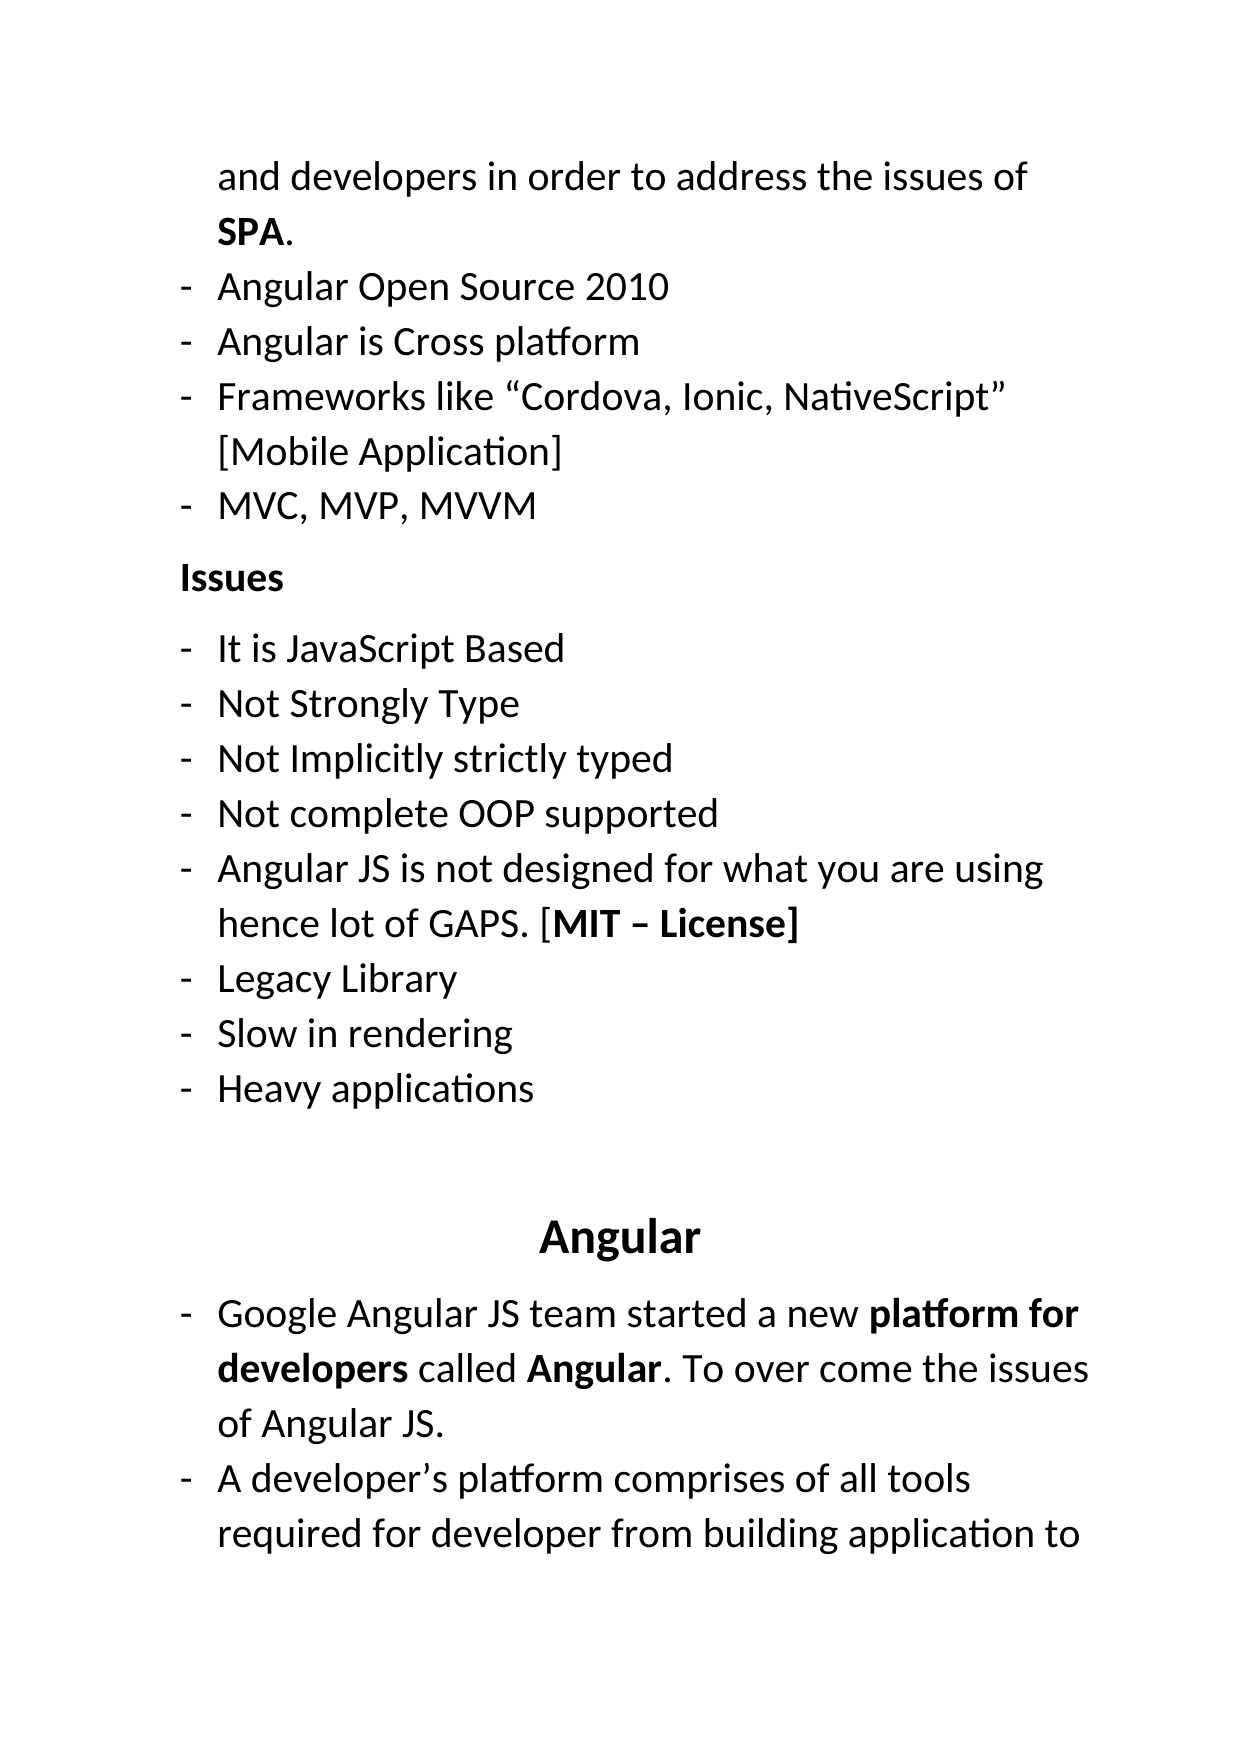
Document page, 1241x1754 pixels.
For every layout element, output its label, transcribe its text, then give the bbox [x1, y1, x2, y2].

text Issues [179, 551, 1090, 602]
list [179, 1452, 1090, 1558]
text Angular [150, 1205, 1090, 1266]
list Slow in rendering [179, 1007, 1090, 1058]
list Not Strongly Type [179, 677, 1090, 728]
list Google Angular JS team started a new platform for developers called Angular. To over come the issues of Angular JS. [179, 1287, 1090, 1448]
list Angular Open Source 2010 [179, 260, 1090, 311]
list MVC, MVP, MVVM [179, 479, 1090, 530]
list Legacy Library [179, 952, 1090, 1003]
list Not Implicitly strictly typed [179, 732, 1090, 783]
list Frameworks like “Cordova, Ionic, NativeScript” [Mobile Application] [179, 369, 1090, 475]
list Heavy applications [179, 1062, 1090, 1112]
list Angular is Cross platform [179, 315, 1090, 366]
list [179, 150, 1090, 256]
list Angular JS is not designed for what you are using hence lot of GAPS. [MIT – License] [179, 842, 1090, 948]
list It is JavaScript Based [179, 622, 1090, 673]
list Not complete OOP supported [179, 787, 1090, 838]
